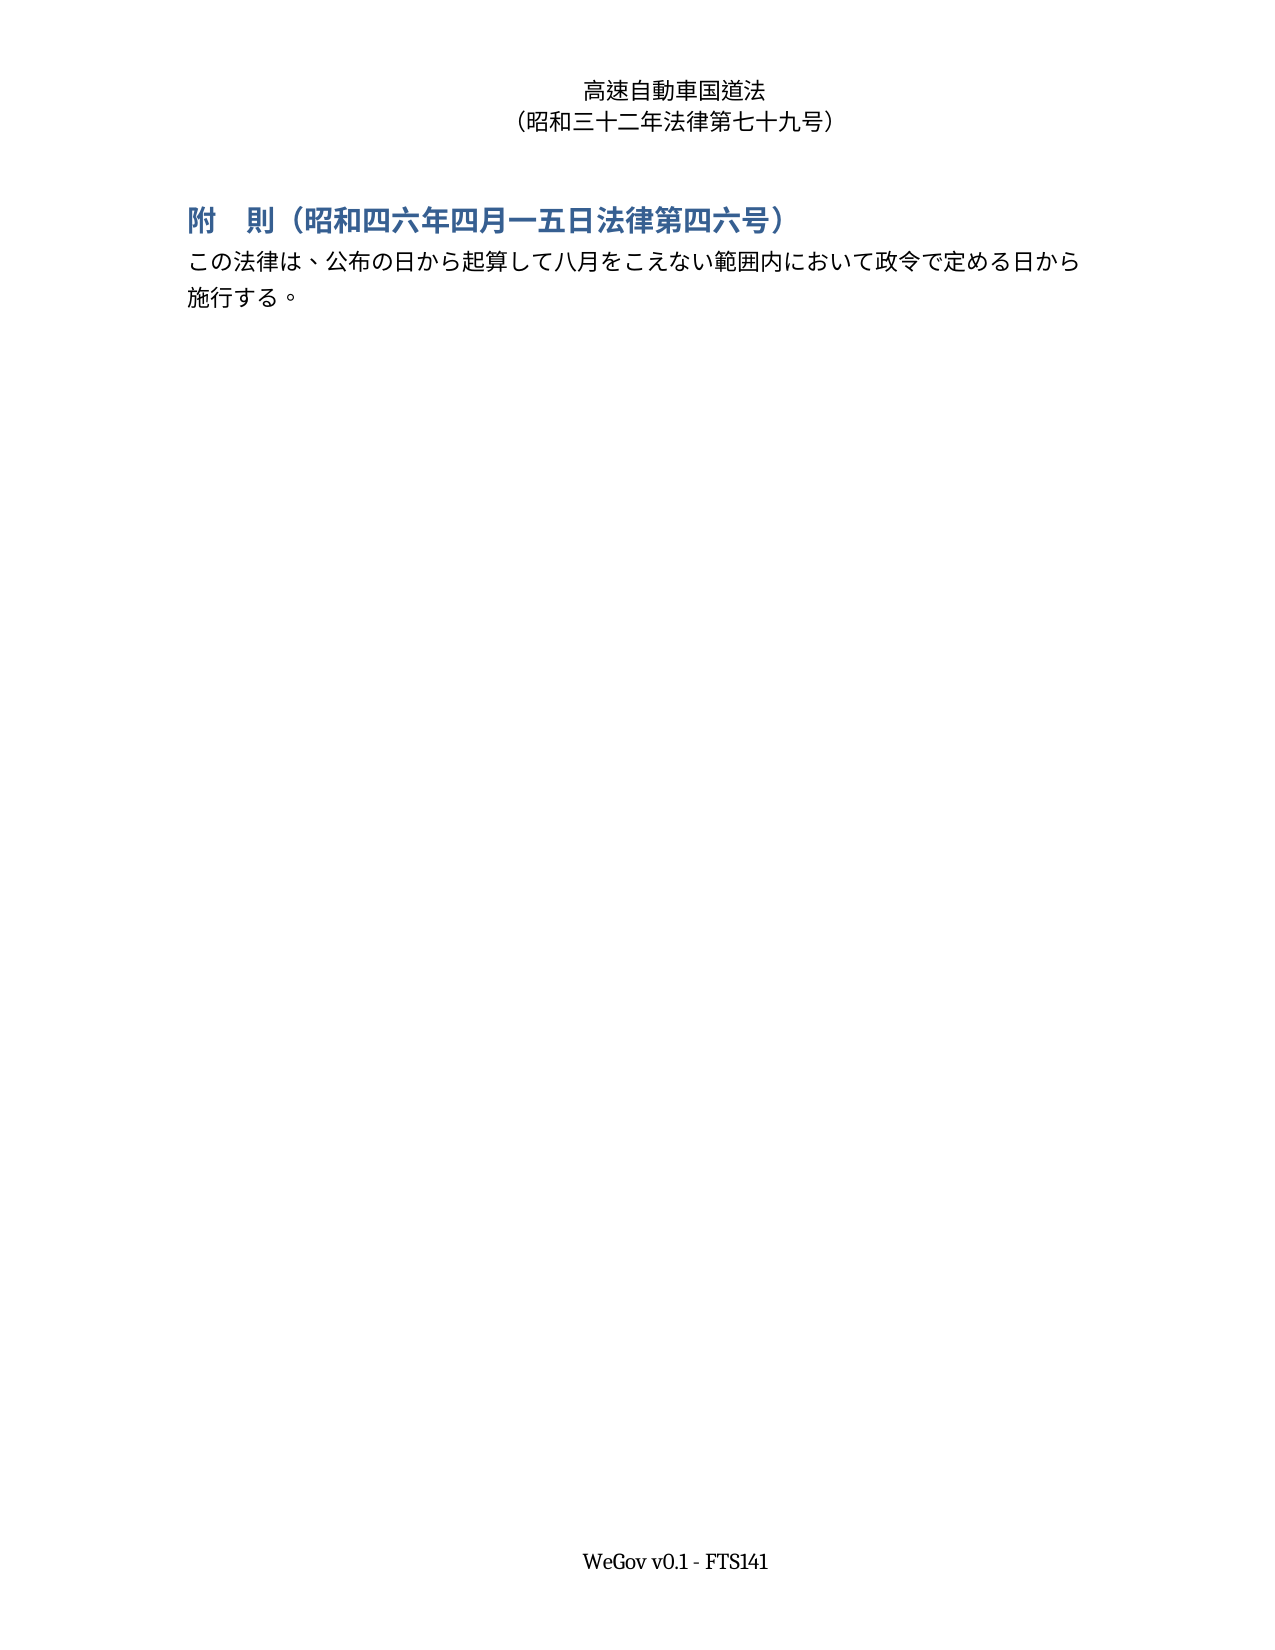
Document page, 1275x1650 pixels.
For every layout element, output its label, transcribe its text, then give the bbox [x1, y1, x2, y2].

text この法律は、公布の日から起算して八月をこえない範囲内において政令で定める日から施行する。 [187, 246, 1087, 313]
subtitle 附 則（昭和四六年四月一五日法律第四六号） [187, 200, 1087, 240]
